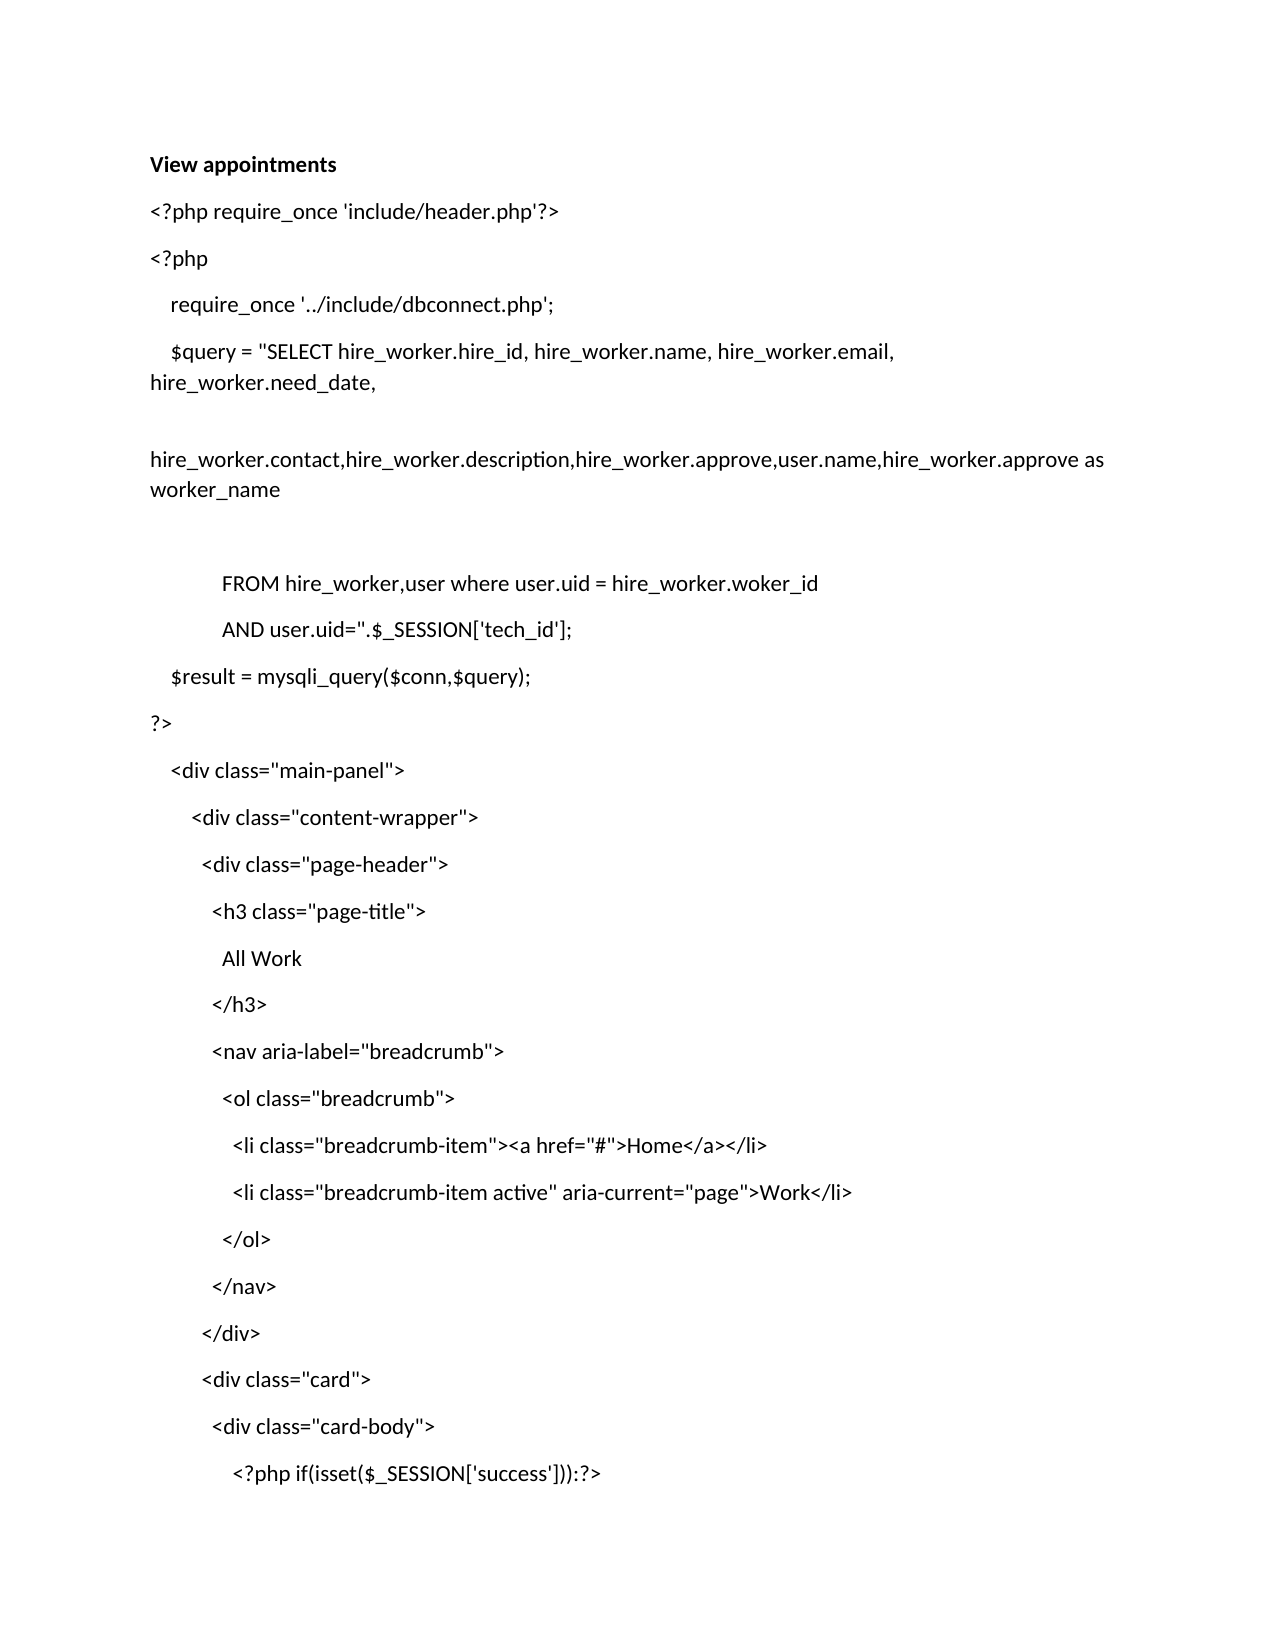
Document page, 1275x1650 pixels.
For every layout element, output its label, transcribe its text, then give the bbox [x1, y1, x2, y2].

text All Work [150, 944, 1125, 972]
text <div class="main-panel"> [150, 756, 1125, 784]
text <li class="breadcrumb-item active" aria-current="page">Work</li> [150, 1178, 1125, 1206]
text require_once '../include/dbconnect.php'; [150, 291, 1125, 319]
text <div class="card-body"> [150, 1412, 1125, 1441]
text <h3 class="page-title"> [150, 897, 1125, 925]
text AND user.uid=".$_SESSION['tech_id']; [150, 616, 1125, 644]
text <li class="breadcrumb-item"><a href="#">Home</a></li> [150, 1131, 1125, 1159]
text hire_worker.contact,hire_worker.description,hire_worker.approve,user.name,hire_worker.approve as worker_name [150, 414, 1125, 503]
text <nav aria-label="breadcrumb"> [150, 1037, 1125, 1066]
text View appointments [150, 150, 1125, 178]
text <?php if(isset($_SESSION['success'])):?> [150, 1459, 1125, 1487]
text ?> [150, 709, 1125, 737]
text $result = mysqli_query($conn,$query); [150, 662, 1125, 691]
text <div class="content-wrapper"> [150, 803, 1125, 831]
text </h3> [150, 991, 1125, 1019]
text <?php [150, 244, 1125, 272]
text </div> [150, 1319, 1125, 1347]
text <ol class="breadcrumb"> [150, 1084, 1125, 1112]
text $query = "SELECT hire_worker.hire_id, hire_worker.name, hire_worker.email, hire_worker.need_date, [150, 337, 1125, 396]
text <div class="card"> [150, 1366, 1125, 1394]
text <div class="page-header"> [150, 850, 1125, 878]
text FROM hire_worker,user where user.uid = hire_worker.woker_id [150, 569, 1125, 597]
text <?php require_once 'include/header.php'?> [150, 197, 1125, 225]
text </ol> [150, 1225, 1125, 1253]
text </nav> [150, 1272, 1125, 1300]
